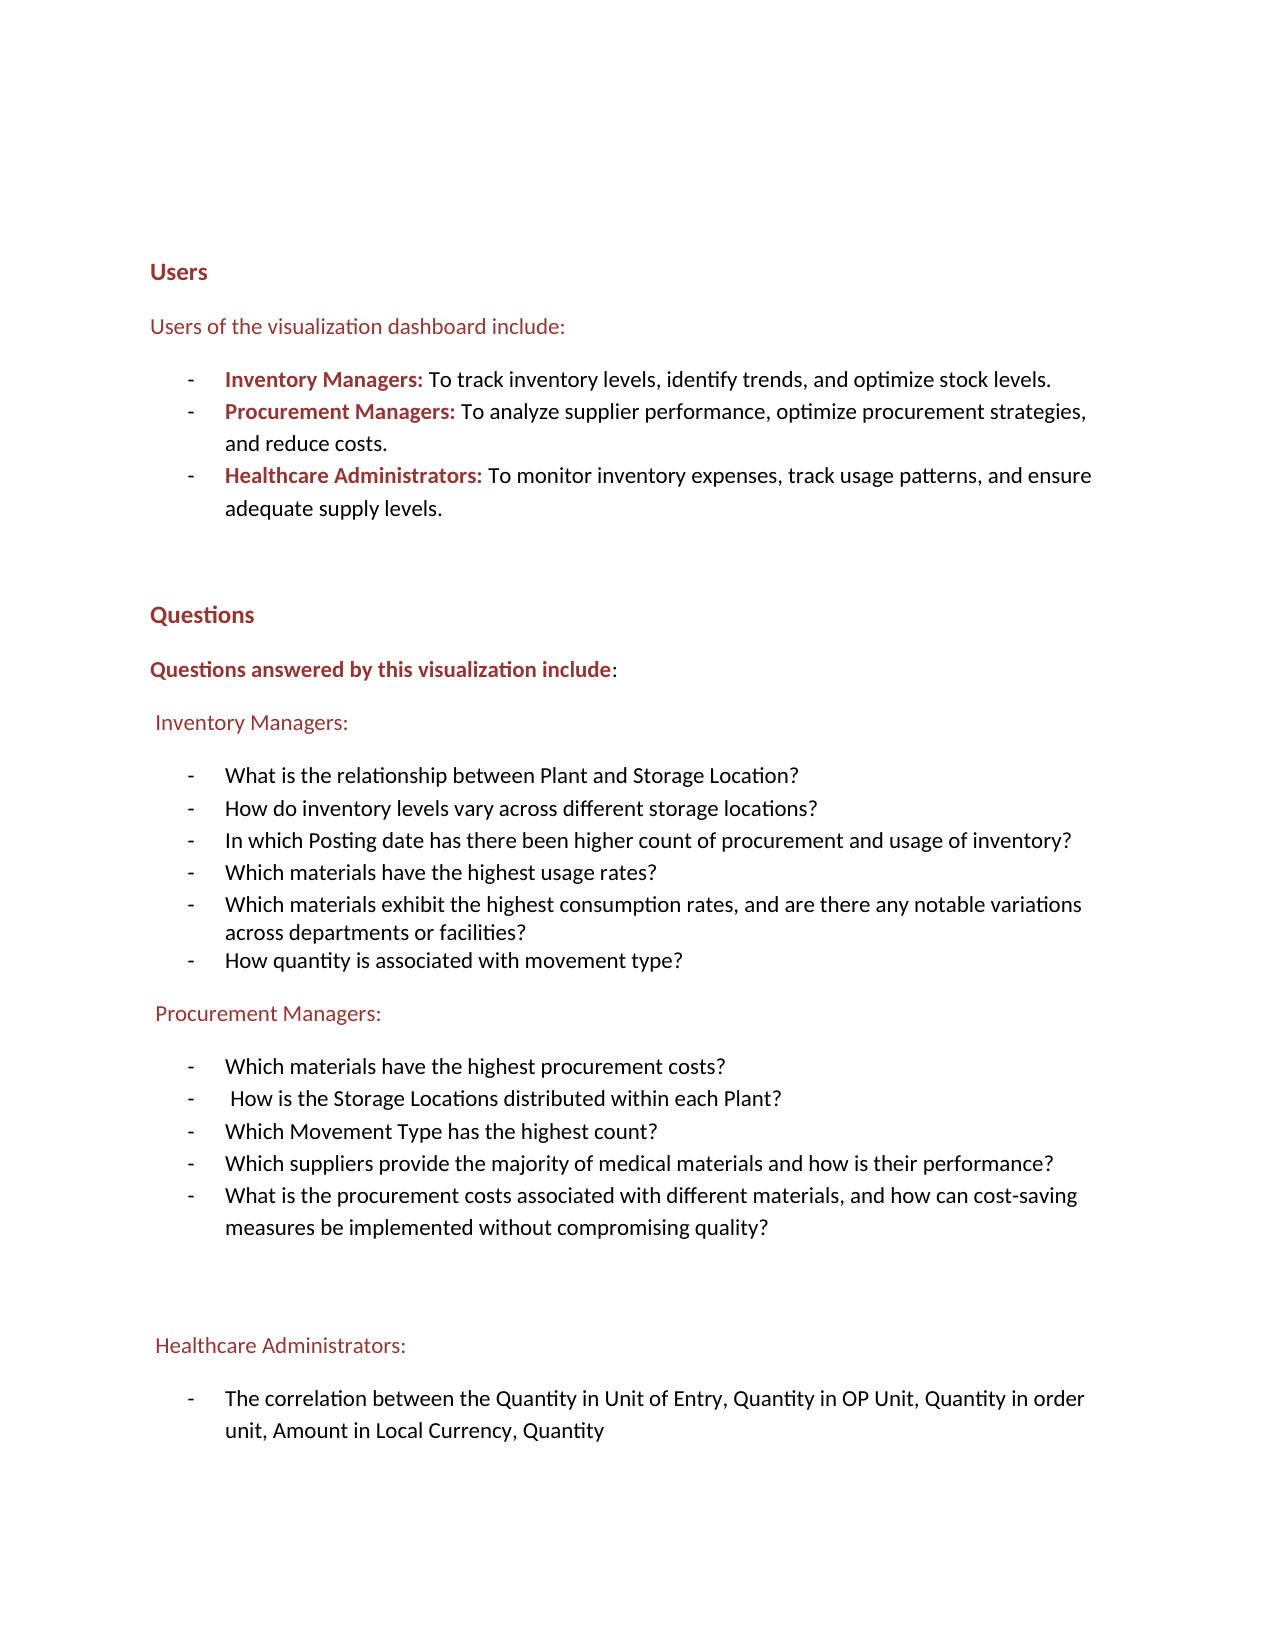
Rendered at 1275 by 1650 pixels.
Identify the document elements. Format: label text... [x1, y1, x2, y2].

list Inventory Managers: To track inventory levels, identify trends, and optimize stock levels. [187, 365, 1125, 393]
list How quantity is associated with movement type? [187, 946, 1125, 974]
list Procurement Managers: To analyze supplier performance, optimize procurement strategies, and reduce costs. [187, 397, 1125, 457]
list The correlation between the Quantity in Unit of Entry, Quantity in OP Unit, Quantity in order unit, Amount in Local Currency, Quantity [187, 1384, 1125, 1444]
list Which suppliers provide the majority of medical materials and how is their performance? [187, 1149, 1125, 1177]
text Users of the visualization dashboard include: [150, 312, 1125, 340]
list Which Movement Type has the highest count? [187, 1117, 1125, 1145]
text Inventory Managers: [150, 708, 1125, 737]
text Healthcare Administrators: [150, 1331, 1125, 1359]
list Which materials have the highest procurement costs? [187, 1052, 1125, 1080]
list In which Posting date has there been higher count of procurement and usage of inventory? [187, 826, 1125, 854]
text Questions answered by this visualization include: [150, 656, 1125, 683]
list Which materials have the highest usage rates? [187, 858, 1125, 886]
text Procurement Managers: [150, 999, 1125, 1027]
list Healthcare Administrators: To monitor inventory expenses, track usage patterns, and ensure adequate supply levels. [187, 461, 1125, 522]
list What is the procurement costs associated with different materials, and how can cost-saving measures be implemented without compromising quality? [187, 1181, 1125, 1241]
text Users [150, 256, 1125, 287]
list How do inventory levels vary across different storage locations? [187, 794, 1125, 822]
text Questions [150, 600, 1125, 630]
list Which materials exhibit the highest consumption rates, and are there any notable variations across departments or facilities? [187, 890, 1125, 946]
list How is the Storage Locations distributed within each Plant? [187, 1084, 1125, 1113]
list What is the relationship between Plant and Storage Location? [187, 762, 1125, 789]
